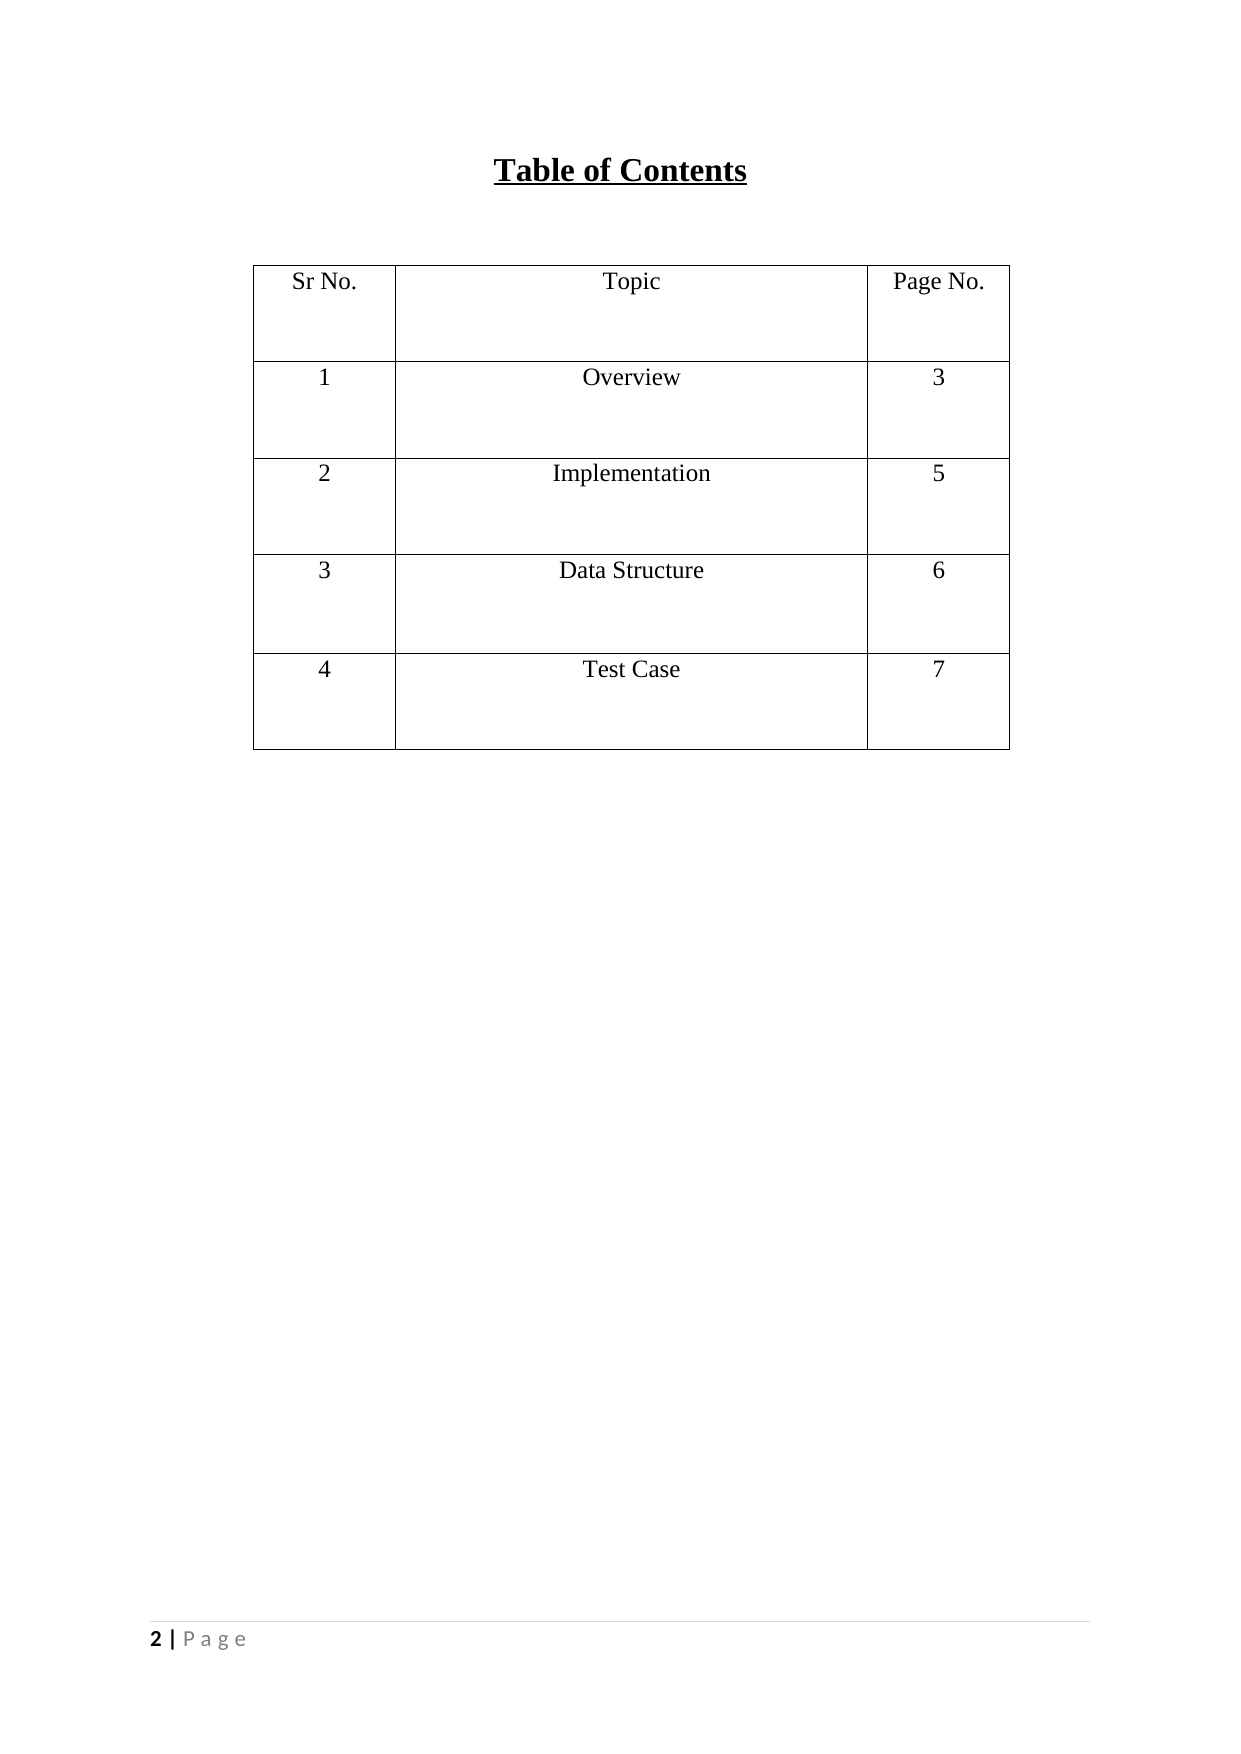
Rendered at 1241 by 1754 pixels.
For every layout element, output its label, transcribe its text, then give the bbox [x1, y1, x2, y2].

table_cell 2 [254, 459, 395, 554]
table_header Sr No. [254, 266, 395, 361]
text Table of Contents [150, 150, 1090, 188]
table_cell 4 [254, 654, 395, 749]
table_cell 3 [868, 362, 1009, 457]
table_cell 6 [868, 555, 1009, 653]
table_cell Implementation [396, 459, 867, 554]
table_cell 5 [868, 459, 1009, 554]
table_cell Test Case [396, 654, 867, 749]
table_cell 7 [868, 654, 1009, 749]
table_header Topic [396, 266, 867, 361]
table_header Page No. [868, 266, 1009, 361]
table_cell 3 [254, 555, 395, 653]
table_cell Data Structure [396, 555, 867, 653]
table_cell Overview [396, 362, 867, 457]
table_cell 1 [254, 362, 395, 457]
